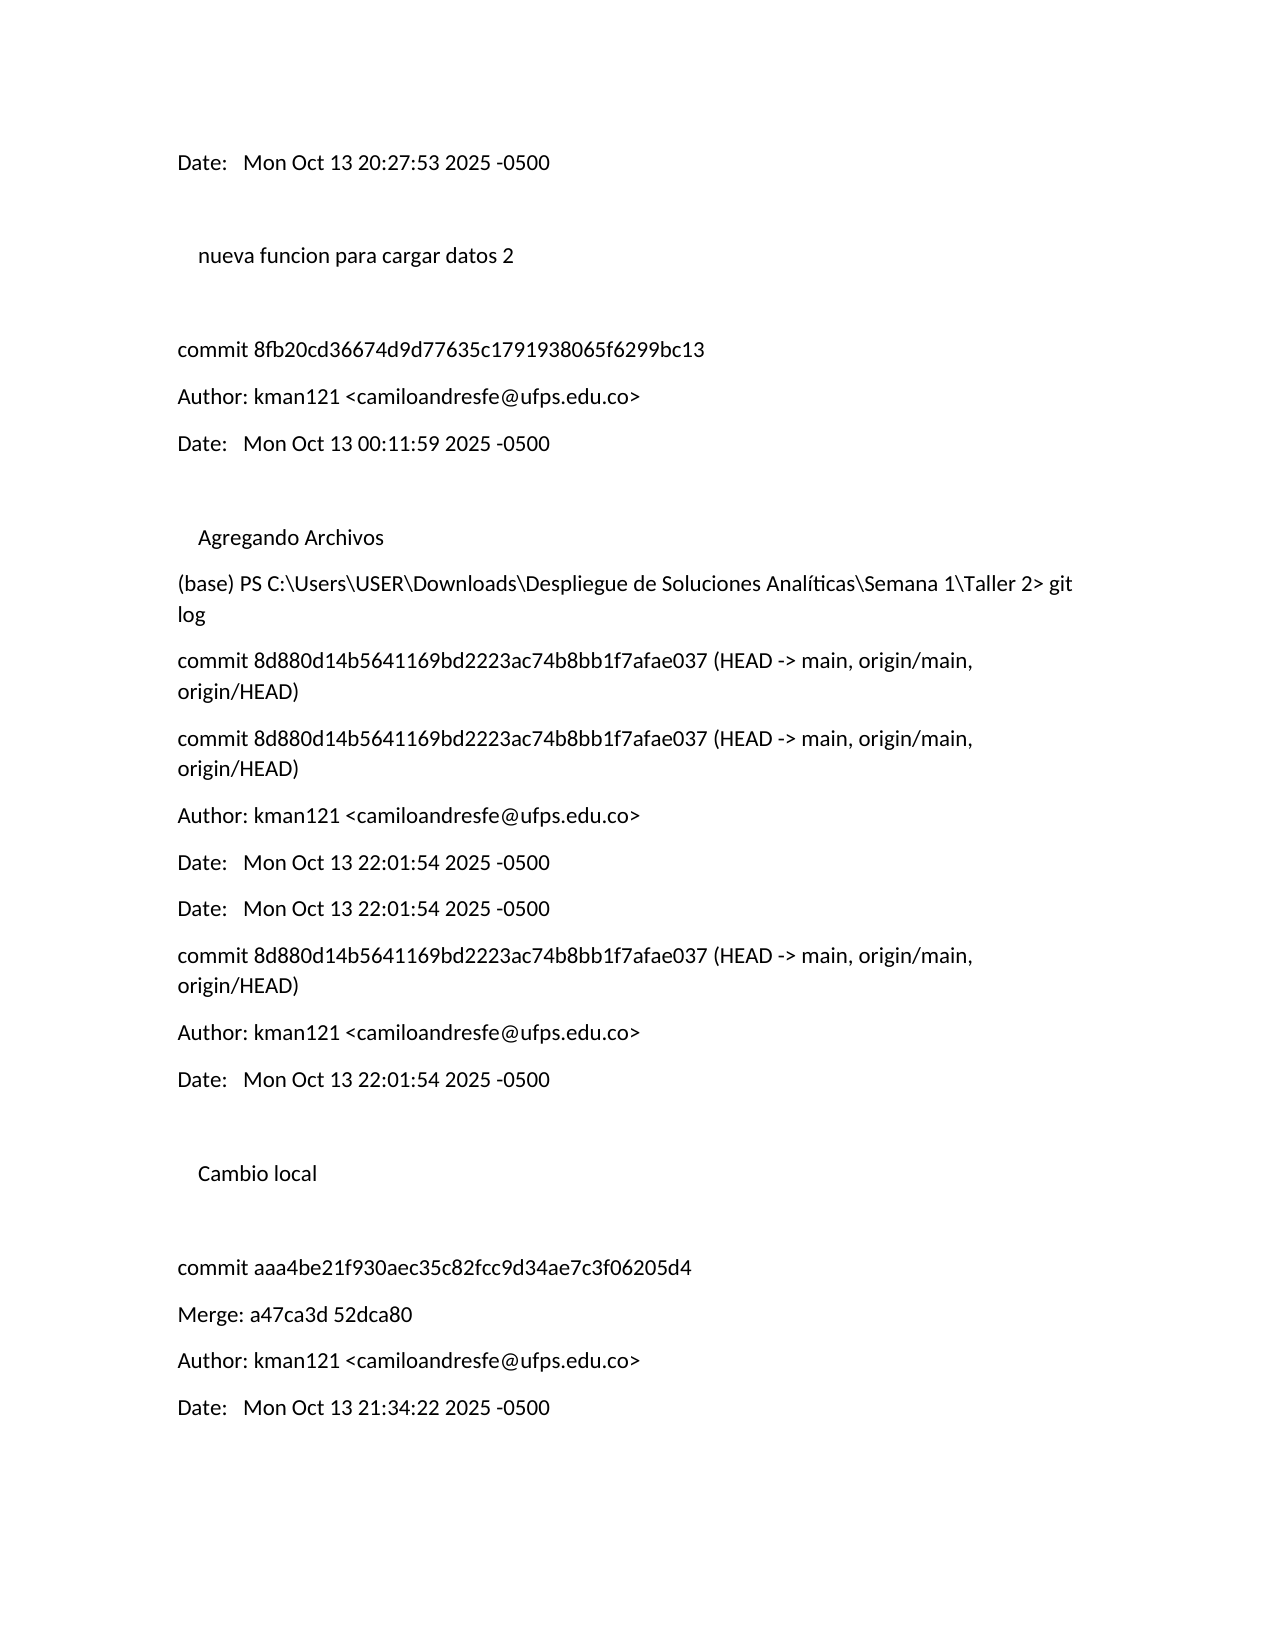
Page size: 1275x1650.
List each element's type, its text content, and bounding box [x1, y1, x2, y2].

text Date: Mon Oct 13 00:11:59 2025 -0500 [177, 429, 1098, 457]
text Author: kman121 <camiloandresfe@ufps.edu.co> [177, 1018, 1098, 1046]
text Author: kman121 <camiloandresfe@ufps.edu.co> [177, 801, 1098, 829]
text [177, 1347, 1098, 1374]
text nueva funcion para cargar datos 2 [177, 241, 1098, 269]
text (base) PS C:\Users\USER\Downloads\Despliegue de Soluciones Analíticas\Semana 1\Taller 2> git log [177, 569, 1098, 628]
text commit 8d880d14b5641169bd2223ac74b8bb1f7afae037 (HEAD -> main, origin/main, origin/HEAD) [177, 941, 1098, 999]
text commit aaa4be21f930aec35c82fcc9d34ae7c3f06205d4 [177, 1253, 1098, 1281]
text commit 8d880d14b5641169bd2223ac74b8bb1f7afae037 (HEAD -> main, origin/main, origin/HEAD) [177, 724, 1098, 782]
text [177, 382, 1098, 410]
text Date: Mon Oct 13 22:01:54 2025 -0500 [177, 848, 1098, 876]
text Date: Mon Oct 13 22:01:54 2025 -0500 [177, 894, 1098, 922]
text commit 8fb20cd36674d9d77635c1791938065f6299bc13 [177, 335, 1098, 363]
text Date: Mon Oct 13 21:34:22 2025 -0500 [177, 1393, 1098, 1421]
text commit 8d880d14b5641169bd2223ac74b8bb1f7afae037 (HEAD -> main, origin/main, origin/HEAD) [177, 647, 1098, 705]
text Merge: a47ca3d 52dca80 [177, 1300, 1098, 1328]
text Cambio local [177, 1159, 1098, 1187]
text Date: Mon Oct 13 22:01:54 2025 -0500 [177, 1065, 1098, 1093]
text Date: Mon Oct 13 20:27:53 2025 -0500 [177, 148, 1098, 176]
text Agregando Archivos [177, 523, 1098, 551]
